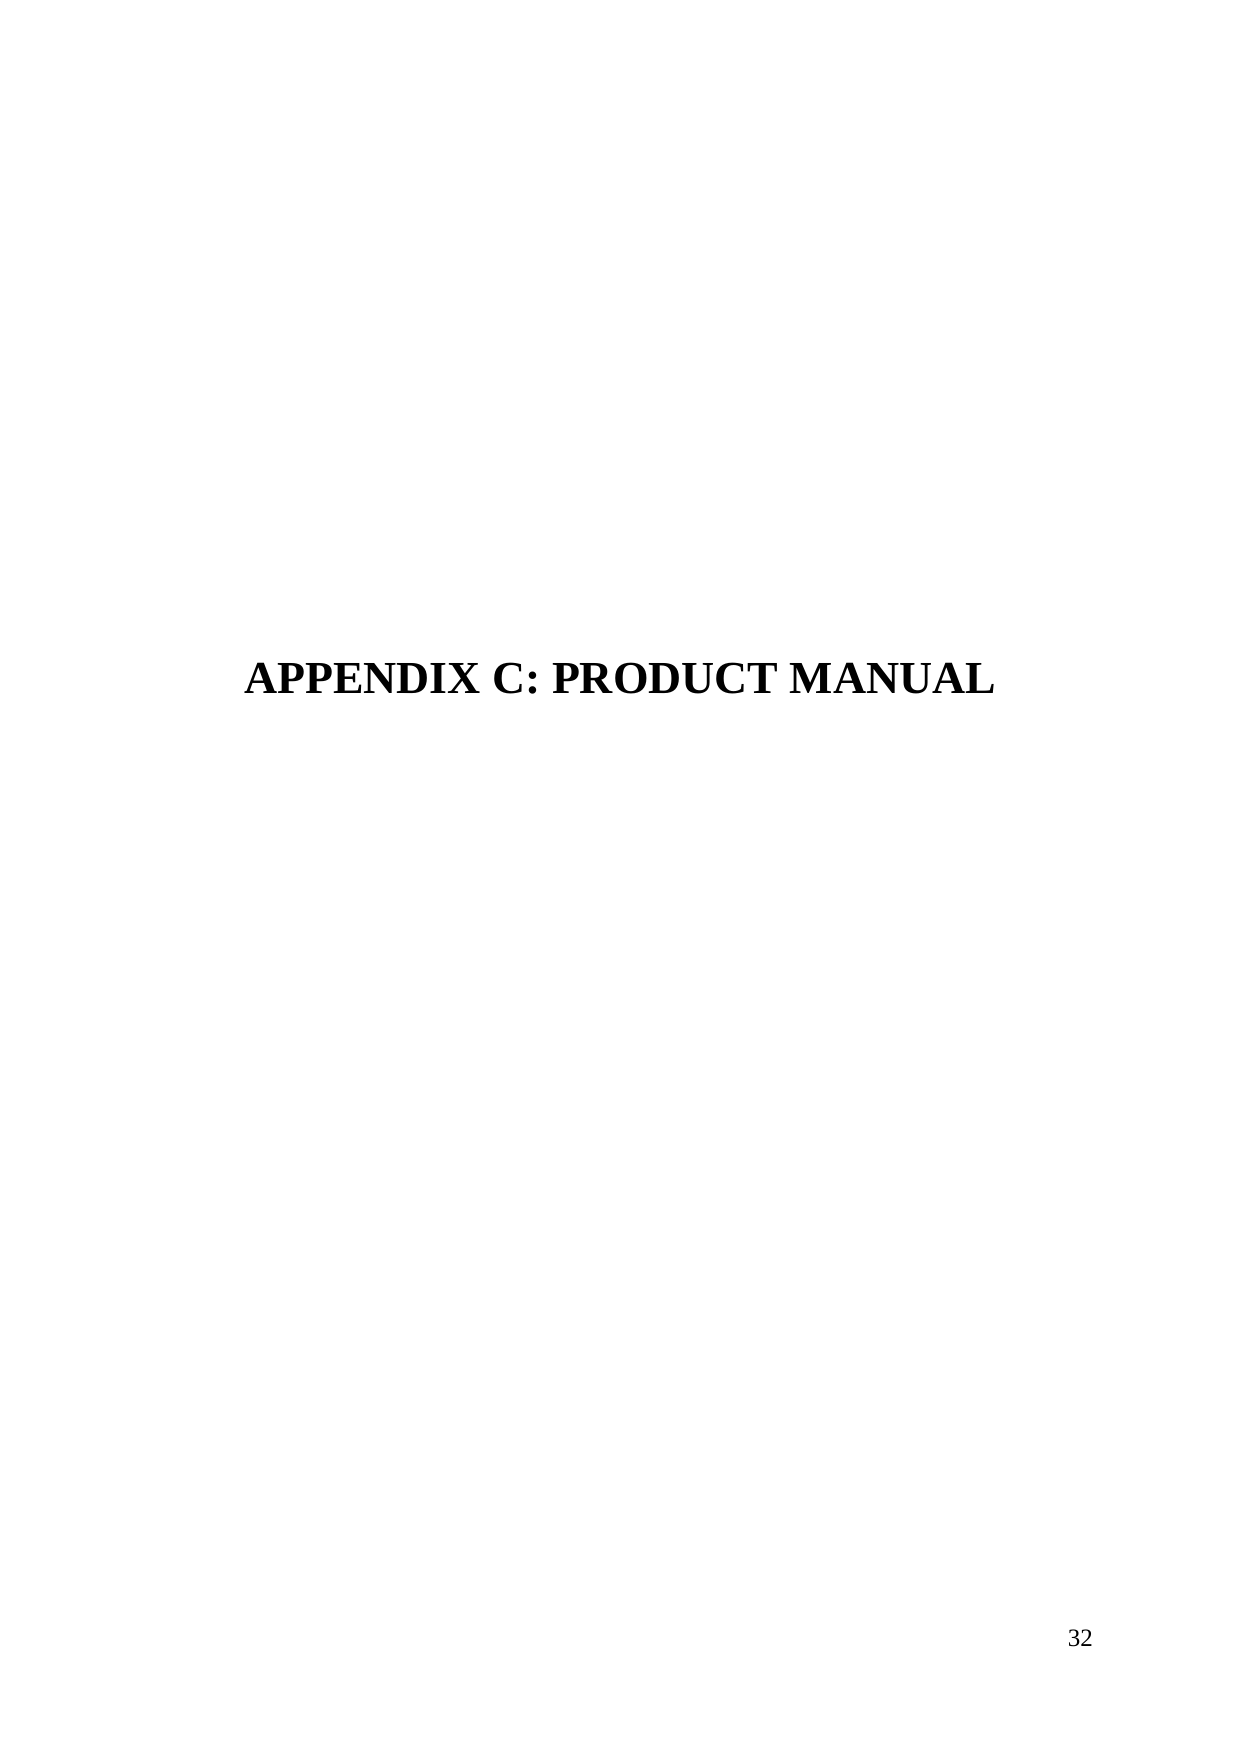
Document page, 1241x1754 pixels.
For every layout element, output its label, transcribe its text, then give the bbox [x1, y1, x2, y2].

text APPENDIX C: PRODUCT MANUAL [148, 651, 1093, 703]
